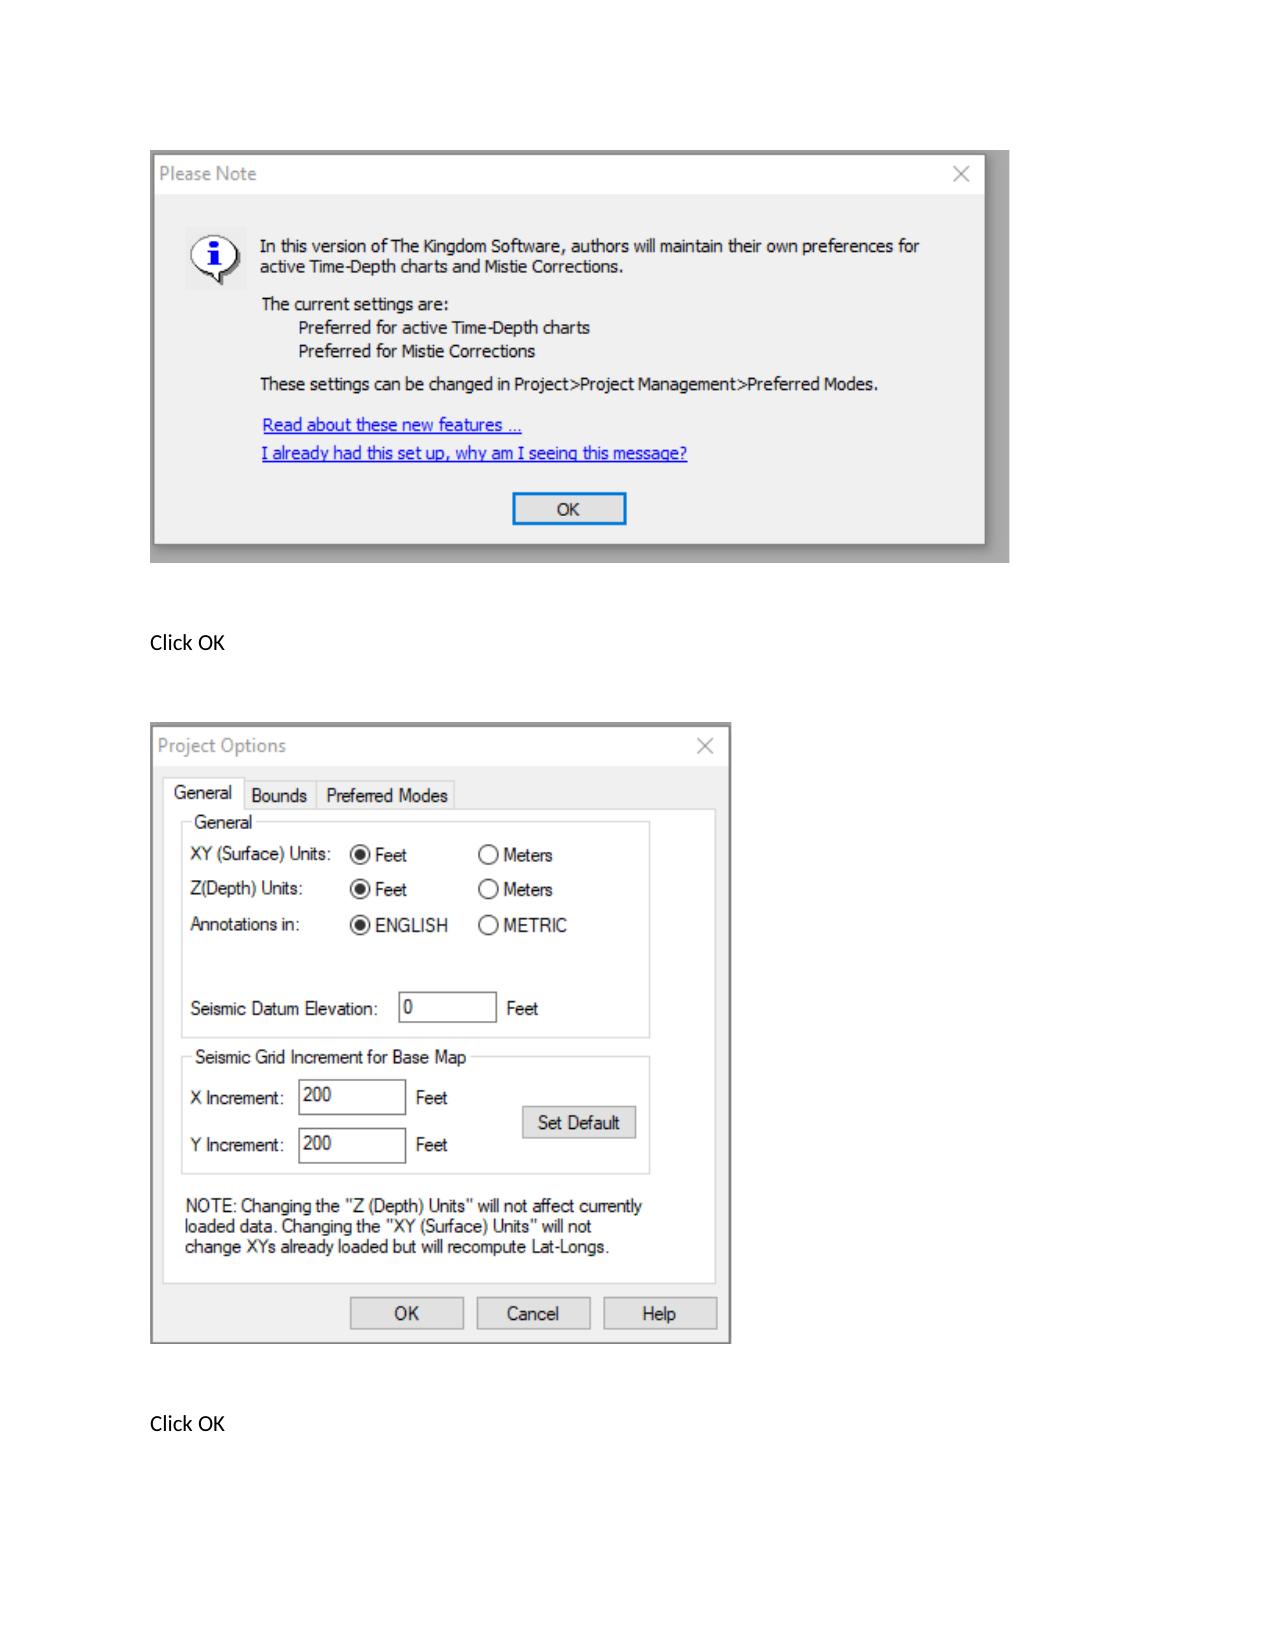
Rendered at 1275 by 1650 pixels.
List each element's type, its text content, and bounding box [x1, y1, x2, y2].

text Click OK [150, 1409, 1125, 1438]
picture [150, 722, 732, 1344]
picture [150, 150, 1010, 563]
text Click OK [150, 628, 1125, 656]
